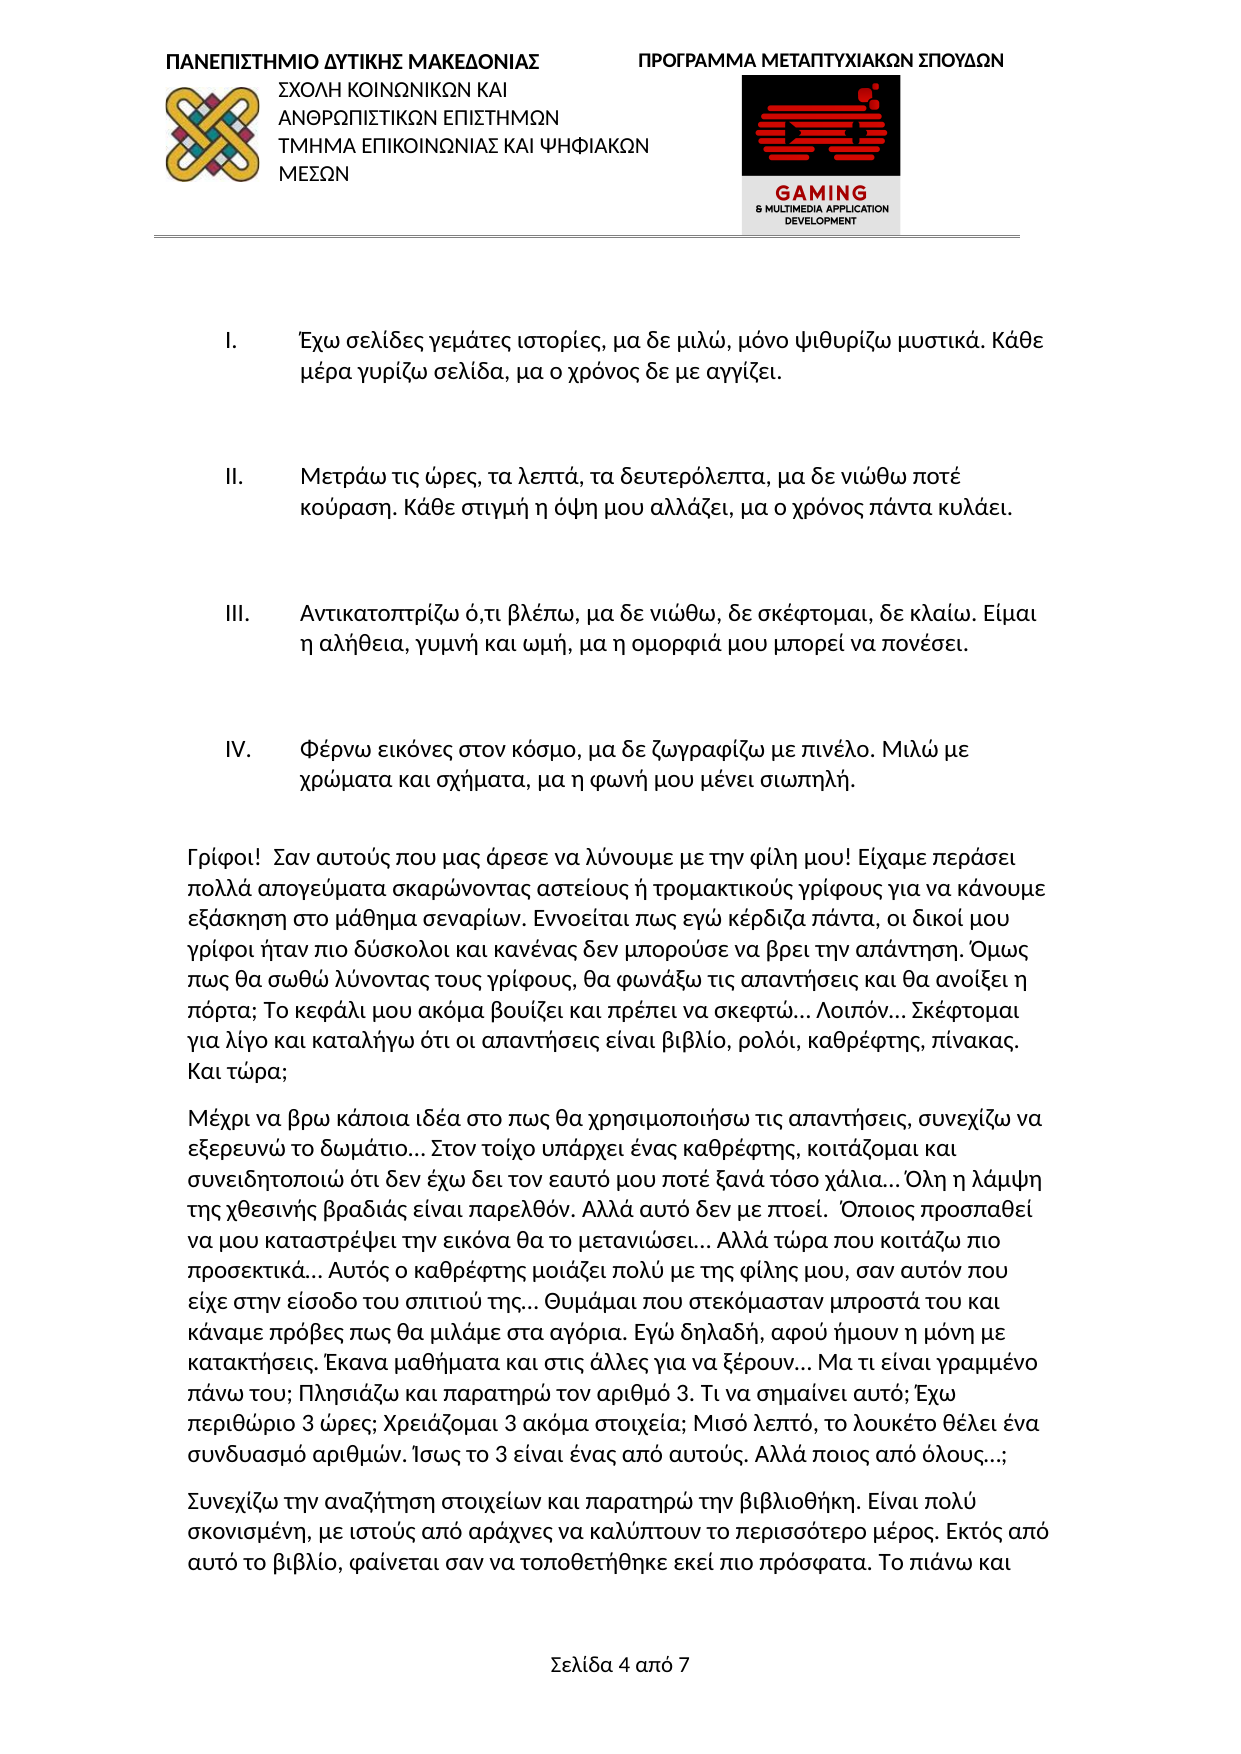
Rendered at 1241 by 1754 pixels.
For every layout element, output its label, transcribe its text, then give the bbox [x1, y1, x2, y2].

list Μετράω τις ώρες, τα λεπτά, τα δευτερόλεπτα, μα δε νιώθω ποτέ κούραση. Κάθε στιγμή η όψη μου αλλάζει, μα ο χρόνος πάντα κυλάει. [225, 461, 1053, 522]
list Φέρνω εικόνες στον κόσμο, μα δε ζωγραφίζω με πινέλο. Μιλώ με χρώματα και σχήματα, μα η φωνή μου μένει σιωπηλή. [225, 733, 1053, 794]
list Έχω σελίδες γεμάτες ιστορίες, μα δε μιλώ, μόνο ψιθυρίζω μυστικά. Κάθε μέρα γυρίζω σελίδα, μα ο χρόνος δε με αγγίζει. [225, 324, 1053, 385]
picture [165, 87, 260, 182]
text Γρίφοι! Σαν αυτούς που μας άρεσε να λύνουμε με την φίλη μου! Είχαμε περάσει πολλά απογεύματα σκαρώνοντας αστείους ή τρομακτικούς γρίφους για να κάνουμε εξάσκηση στο μάθημα σεναρίων. Εννοείται πως εγώ κέρδιζα πάντα, οι δικοί μου γρίφοι ήταν πιο δύσκολοι και κανένας δεν μπορούσε να βρει την απάντηση. Όμως πως θα σωθώ λύνοντας τους γρίφους, θα φωνάξω τις απαντήσεις και θα ανοίξει η πόρτα; Το κεφάλι μου ακόμα βουίζει και πρέπει να σκεφτώ… Λοιπόν… Σκέφτομαι για λίγο και καταλήγω ότι οι απαντήσεις είναι βιβλίο, ρολόι, καθρέφτης, πίνακας. Και τώρα; [187, 841, 1053, 1085]
picture [741, 75, 901, 235]
text Μέχρι να βρω κάποια ιδέα στο πως θα χρησιμοποιήσω τις απαντήσεις, συνεχίζω να εξερευνώ το δωμάτιο… Στον τοίχο υπάρχει ένας καθρέφτης, κοιτάζομαι και συνειδητοποιώ ότι δεν έχω δει τον εαυτό μου ποτέ ξανά τόσο χάλια… Όλη η λάμψη της χθεσινής βραδιάς είναι παρελθόν. Αλλά αυτό δεν με πτοεί. Όποιος προσπαθεί να μου καταστρέψει την εικόνα θα το μετανιώσει… Αλλά τώρα που κοιτάζω πιο προσεκτικά… Αυτός ο καθρέφτης μοιάζει πολύ με της φίλης μου, σαν αυτόν που είχε στην είσοδο του σπιτιού της… Θυμάμαι που στεκόμασταν μπροστά του και κάναμε πρόβες πως θα μιλάμε στα αγόρια. Εγώ δηλαδή, αφού ήμουν η μόνη με κατακτήσεις. Έκανα μαθήματα και στις άλλες για να ξέρουν… Μα τι είναι γραμμένο πάνω του; Πλησιάζω και παρατηρώ τον αριθμό 3. Τι να σημαίνει αυτό; Έχω περιθώριο 3 ώρες; Χρειάζομαι 3 ακόμα στοιχεία; Μισό λεπτό, το λουκέτο θέλει ένα συνδυασμό αριθμών. Ίσως το 3 είναι ένας από αυτούς. Αλλά ποιος από όλους…; [187, 1102, 1053, 1468]
list Αντικατοπτρίζω ό,τι βλέπω, μα δε νιώθω, δε σκέφτομαι, δε κλαίω. Είμαι η αλήθεια, γυμνή και ωμή, μα η ομορφιά μου μπορεί να πονέσει. [225, 597, 1053, 658]
